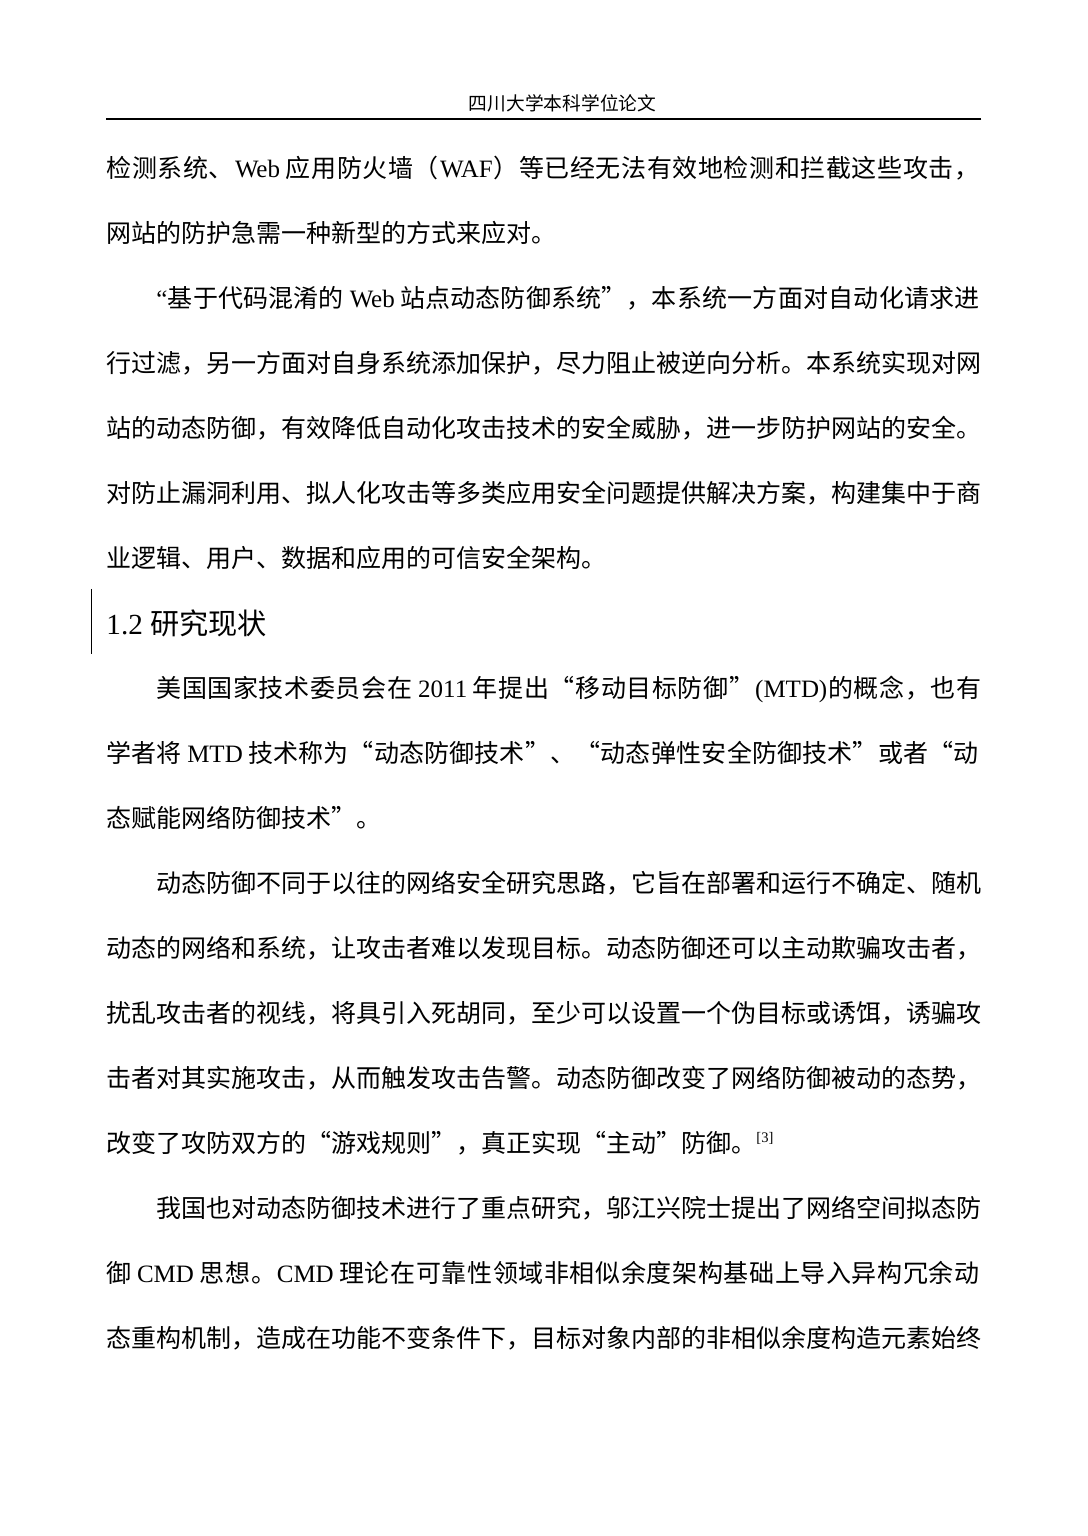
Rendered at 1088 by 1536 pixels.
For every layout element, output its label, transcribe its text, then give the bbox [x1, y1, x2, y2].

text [106, 1174, 981, 1369]
text “基于代码混淆的Web站点动态防御系统”，本系统一方面对自动化请求进行过滤，另一方面对自身系统添加保护，尽力阻止被逆向分析。本系统实现对网站的动态防御，有效降低自动化攻击技术的安全威胁，进一步防护网站的安全。对防止漏洞利用、拟人化攻击等多类应用安全问题提供解决方案，构建集中于商业逻辑、用户、数据和应用的可信安全架构。 [106, 264, 981, 589]
text 1.2 研究现状 [106, 589, 981, 654]
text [106, 134, 981, 264]
text 动态防御不同于以往的网络安全研究思路，它旨在部署和运行不确定、随机动态的网络和系统，让攻击者难以发现目标。动态防御还可以主动欺骗攻击者，扰乱攻击者的视线，将具引入死胡同，至少可以设置一个伪目标或诱饵，诱骗攻击者对其实施攻击，从而触发攻击告警。动态防御改变了网络防御被动的态势，改变了攻防双方的“游戏规则”，真正实现“主动”防御。[3] [106, 849, 981, 1174]
text 美国国家技术委员会在2011年提出“移动目标防御”(MTD)的概念，也有学者将MTD技术称为“动态防御技术”、“动态弹性安全防御技术”或者“动态赋能网络防御技术”。 [106, 654, 981, 849]
